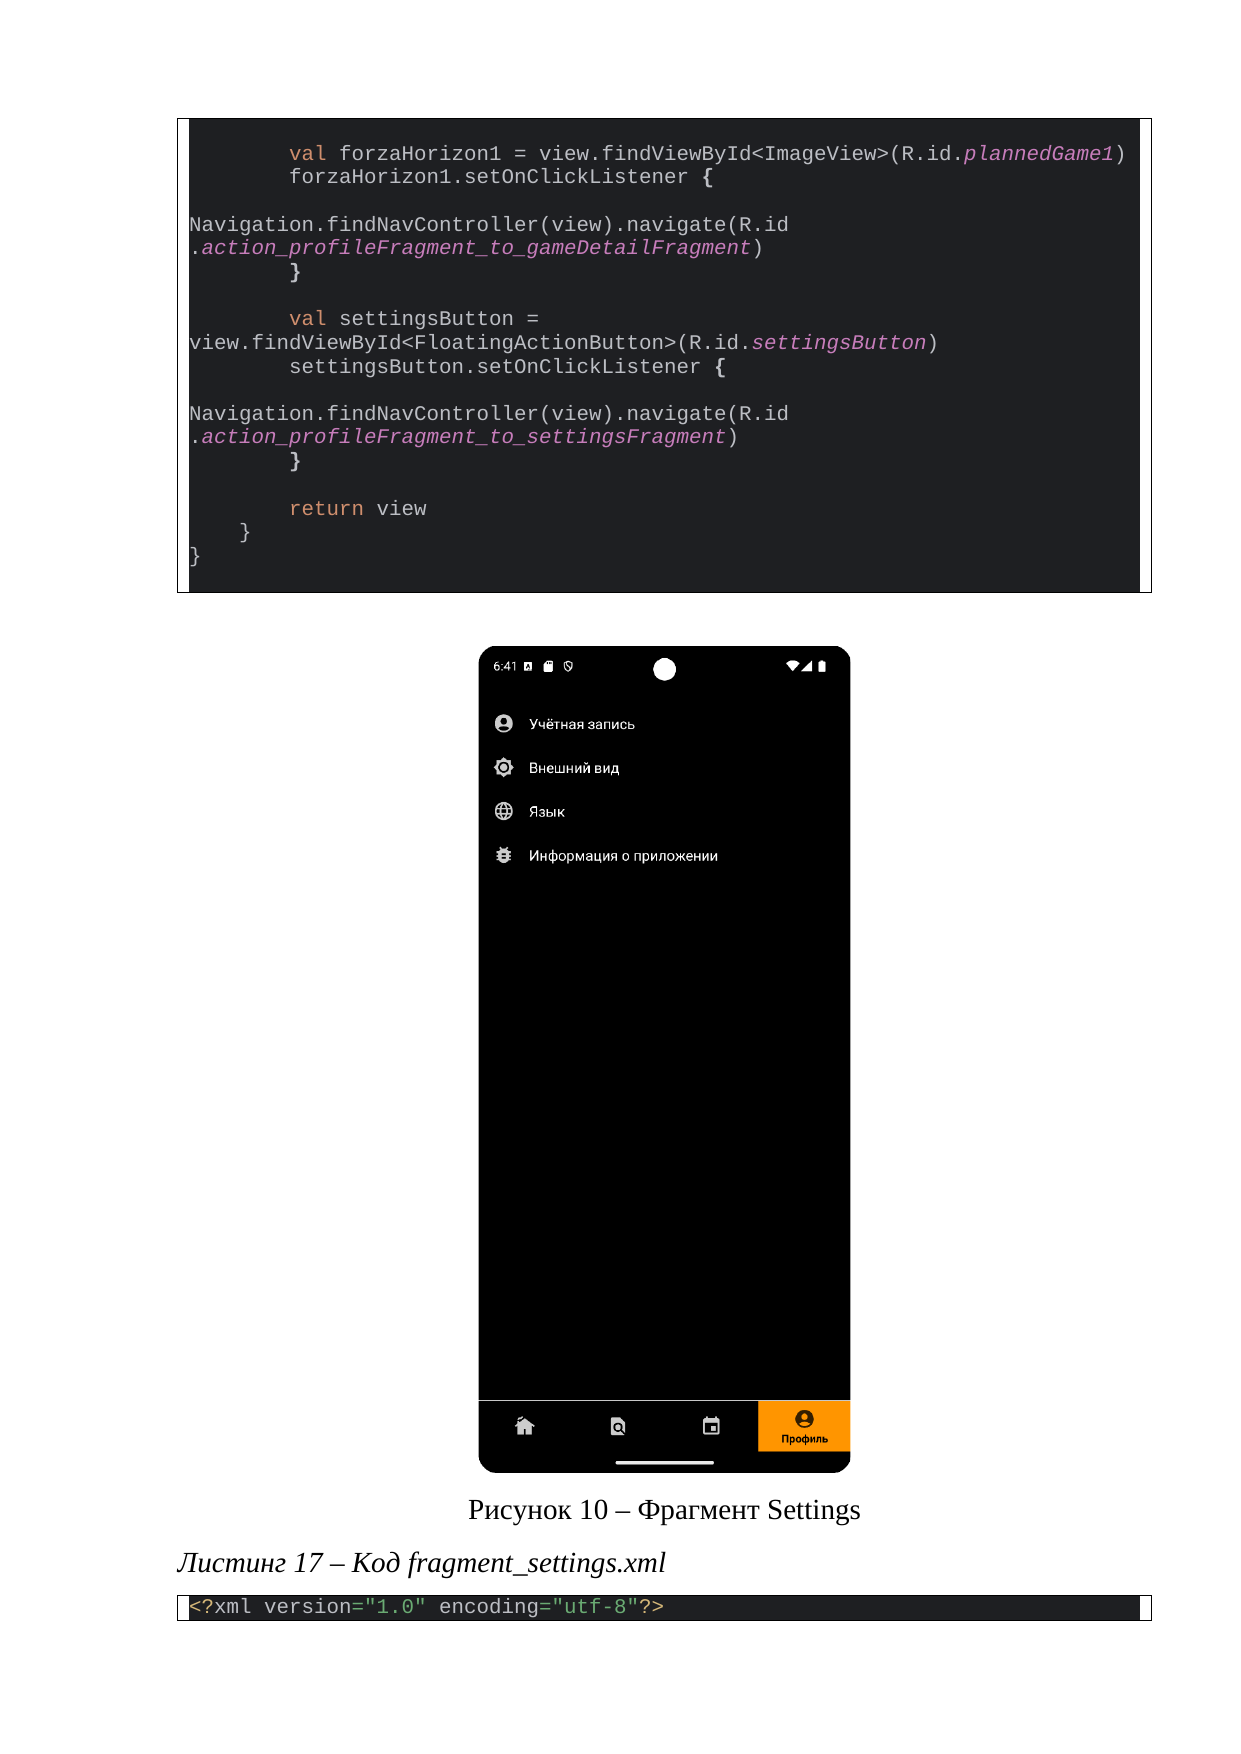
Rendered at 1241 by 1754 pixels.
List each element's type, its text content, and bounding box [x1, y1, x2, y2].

picture [478, 646, 851, 1473]
text Листинг 17 – Код fragment_settings.xml [177, 1545, 1152, 1578]
text Рисунок 10 – Фрагмент Settings [177, 1492, 1152, 1526]
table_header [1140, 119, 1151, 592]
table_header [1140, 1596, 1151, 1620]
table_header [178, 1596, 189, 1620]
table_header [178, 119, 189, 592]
